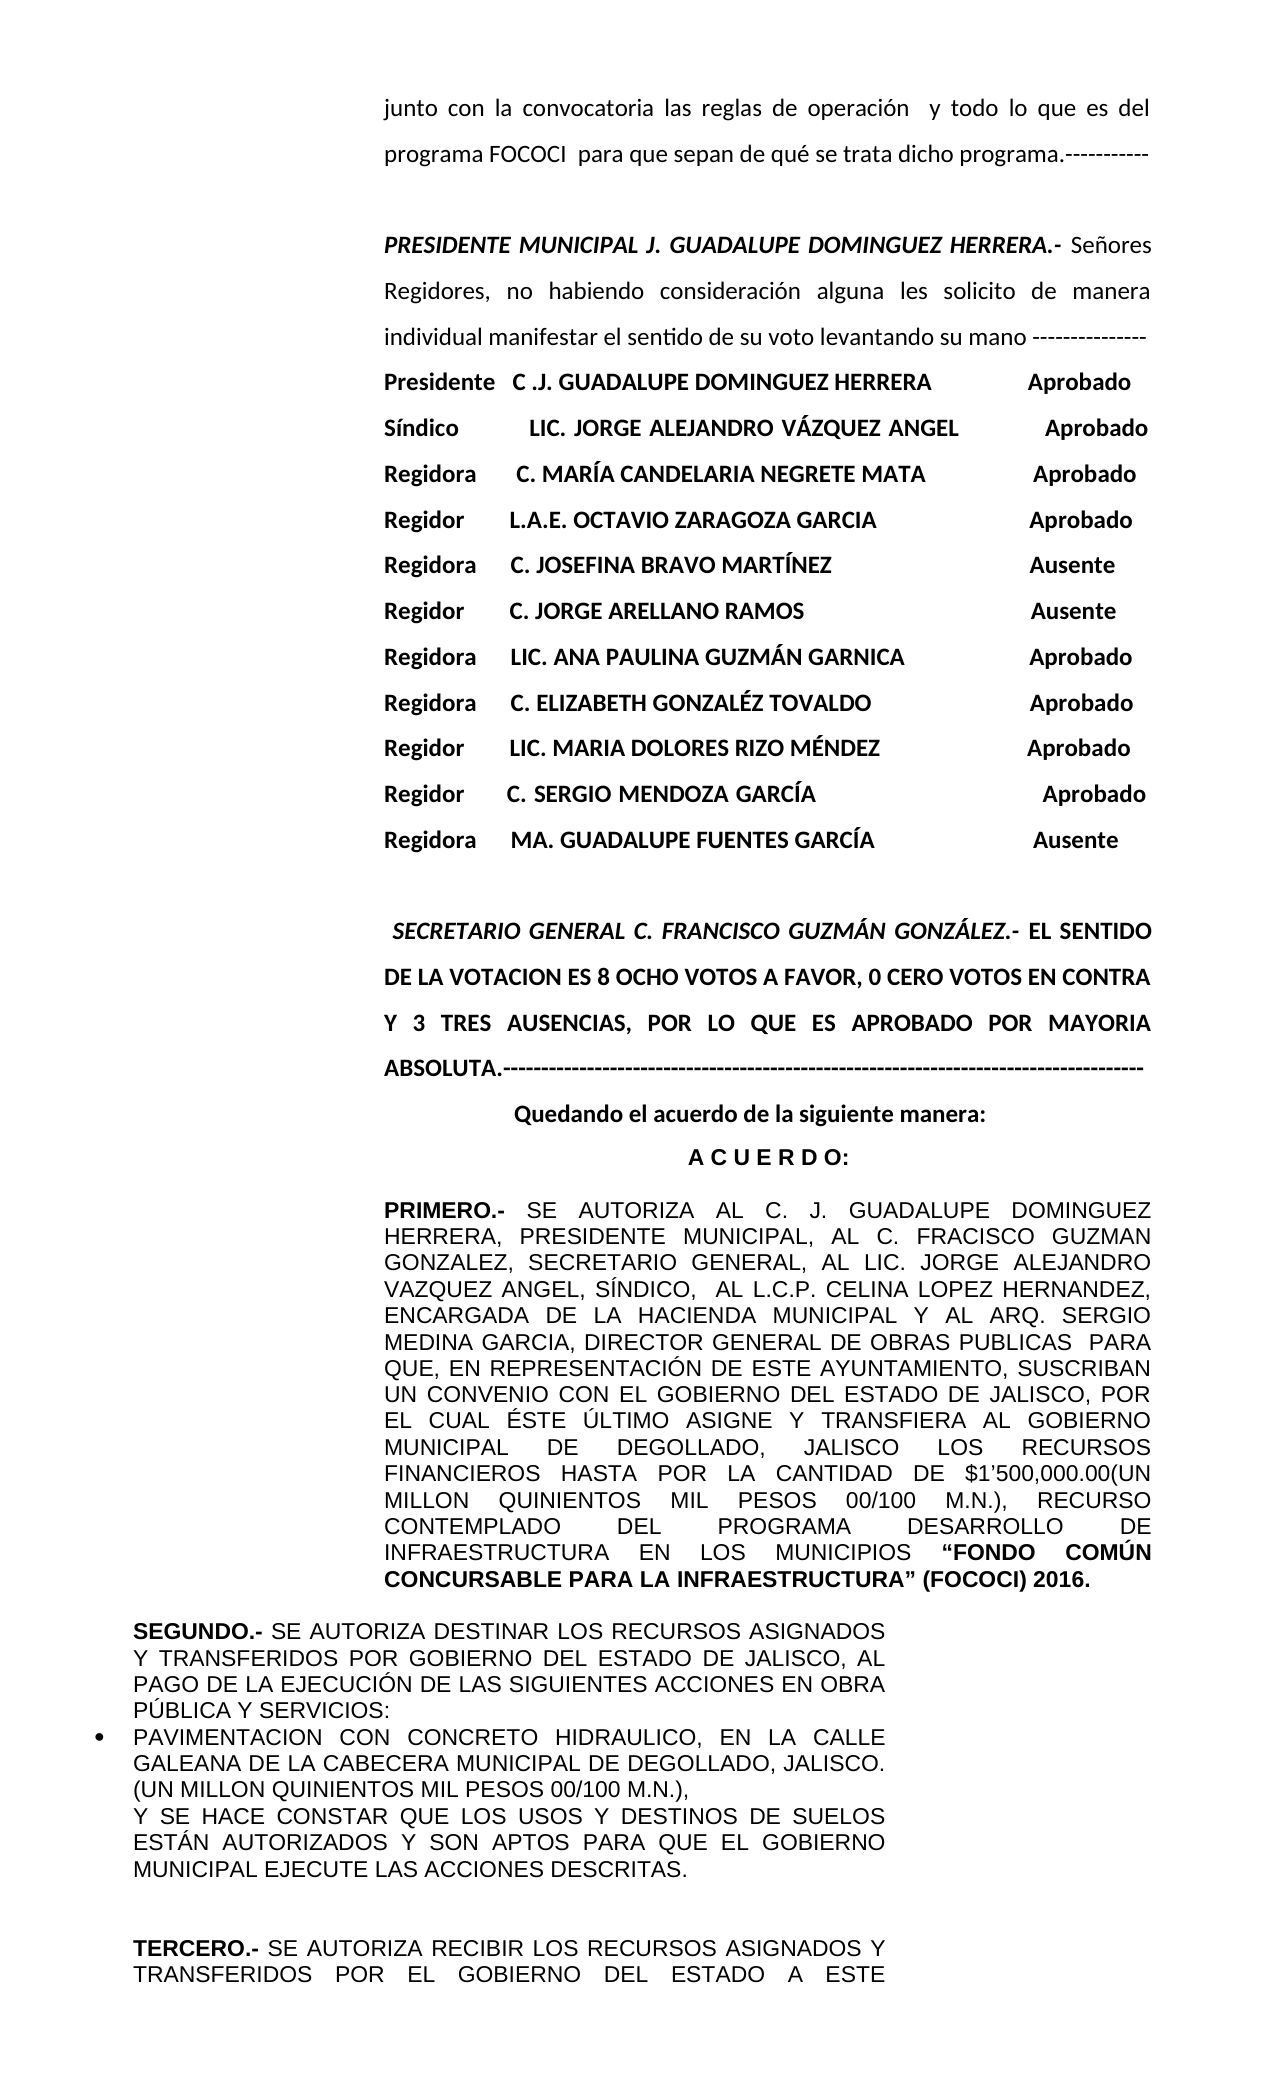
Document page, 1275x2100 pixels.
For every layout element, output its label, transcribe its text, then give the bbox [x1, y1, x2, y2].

text Regidor C. SERGIO MENDOZA GARCÍA Aprobado Regidora MA. GUADALUPE FUENTES GARCÍA Ausente [384, 778, 1152, 854]
list SEGUNDO.- SE AUTORIZA DESTINAR LOS RECURSOS ASIGNADOS Y TRANSFERIDOS POR GOBIERNO DEL ESTADO DE JALISCO, AL PAGO DE LA EJECUCIÓN DE LAS SIGUIENTES ACCIONES EN OBRA PÚBLICA Y SERVICIOS: [133, 1618, 886, 1724]
text PRESIDENTE MUNICIPAL J. GUADALUPE DOMINGUEZ HERRERA.- Señores Regidores, no habiendo consideración alguna les solicito de manera individual manifestar el sentido de su voto levantando su mano --------------- [384, 229, 1152, 351]
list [133, 1934, 886, 1987]
list PRIMERO.- SE AUTORIZA AL C. J. GUADALUPE DOMINGUEZ HERRERA, PRESIDENTE MUNICIPAL, AL C. FRACISCO GUZMAN GONZALEZ, SECRETARIO GENERAL, AL LIC. JORGE ALEJANDRO VAZQUEZ ANGEL, SÍNDICO, AL L.C.P. CELINA LOPEZ HERNANDEZ, ENCARGADA DE LA HACIENDA MUNICIPAL Y AL ARQ. SERGIO MEDINA GARCIA, DIRECTOR GENERAL DE OBRAS PUBLICAS PARA QUE, EN REPRESENTACIÓN DE ESTE AYUNTAMIENTO, SUSCRIBAN UN CONVENIO CON EL GOBIERNO DEL ESTADO DE JALISCO, POR EL CUAL ÉSTE ÚLTIMO ASIGNE Y TRANSFIERA AL GOBIERNO MUNICIPAL DE DEGOLLADO, JALISCO LOS RECURSOS FINANCIEROS HASTA POR LA CANTIDAD DE $1’500,000.00(UN MILLON QUINIENTOS MIL PESOS 00/100 M.N.), RECURSO CONTEMPLADO DEL PROGRAMA DESARROLLO DE INFRAESTRUCTURA EN LOS MUNICIPIOS “FONDO COMÚN CONCURSABLE PARA LA Infraestructura” (FOCOCI) 2016. [384, 1197, 1152, 1592]
text Regidor C. JORGE ARELLANO RAMOS Ausente [384, 595, 1152, 626]
list A C U E R D O: [177, 1144, 1093, 1170]
list PAVIMENTACION CON CONCRETO HIDRAULICO, EN LA CALLE GALEANA DE LA CABECERA MUNICIPAL DE DEGOLLADO, JALISCO. (UN MILLON QUINIENTOS MIL PESOS 00/100 M.N.), [95, 1724, 886, 1803]
text Regidora C. ELIZABETH GONZALÉZ TOVALDO Aprobado [384, 687, 1152, 717]
text Y SE HACE CONSTAR QUE LOS USOS Y DESTINOS DE SUELOS ESTÁN AUTORIZADOS Y SON APTOS PARA QUE EL GOBIERNO MUNICIPAL EJECUTE LAS ACCIONES DESCRITAS. [133, 1803, 886, 1882]
text Quedando el acuerdo de la siguiente manera: [384, 1098, 1152, 1129]
text Regidor L.A.E. OCTAVIO ZARAGOZA GARCIA Aprobado [384, 504, 1152, 534]
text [384, 92, 1152, 168]
text Regidora C. JOSEFINA BRAVO MARTÍNEZ Ausente [384, 549, 1152, 580]
text Regidor LIC. MARIA DOLORES RIZO MÉNDEZ Aprobado [384, 732, 1152, 763]
text SECRETARIO GENERAL C. FRANCISCO GUZMÁN GONZÁLEZ.- EL SENTIDO DE LA VOTACION ES 8 OCHO VOTOS A FAVOR, 0 CERO VOTOS EN CONTRA Y 3 TRES AUSENCIAS, POR LO QUE ES APROBADO POR MAYORIA ABSOLUTA.------------------------------------------------------------------------------------ [384, 915, 1152, 1083]
text Regidora LIC. ANA PAULINA GUZMÁN GARNICA Aprobado [384, 641, 1152, 671]
text Síndico LIC. JORGE ALEJANDRO VÁZQUEZ ANGEL Aprobado Regidora C. MARÍA CANDELARIA NEGRETE MATA Aprobado [384, 412, 1152, 488]
text Presidente C .J. GUADALUPE DOMINGUEZ HERRERA Aprobado [384, 367, 1152, 397]
